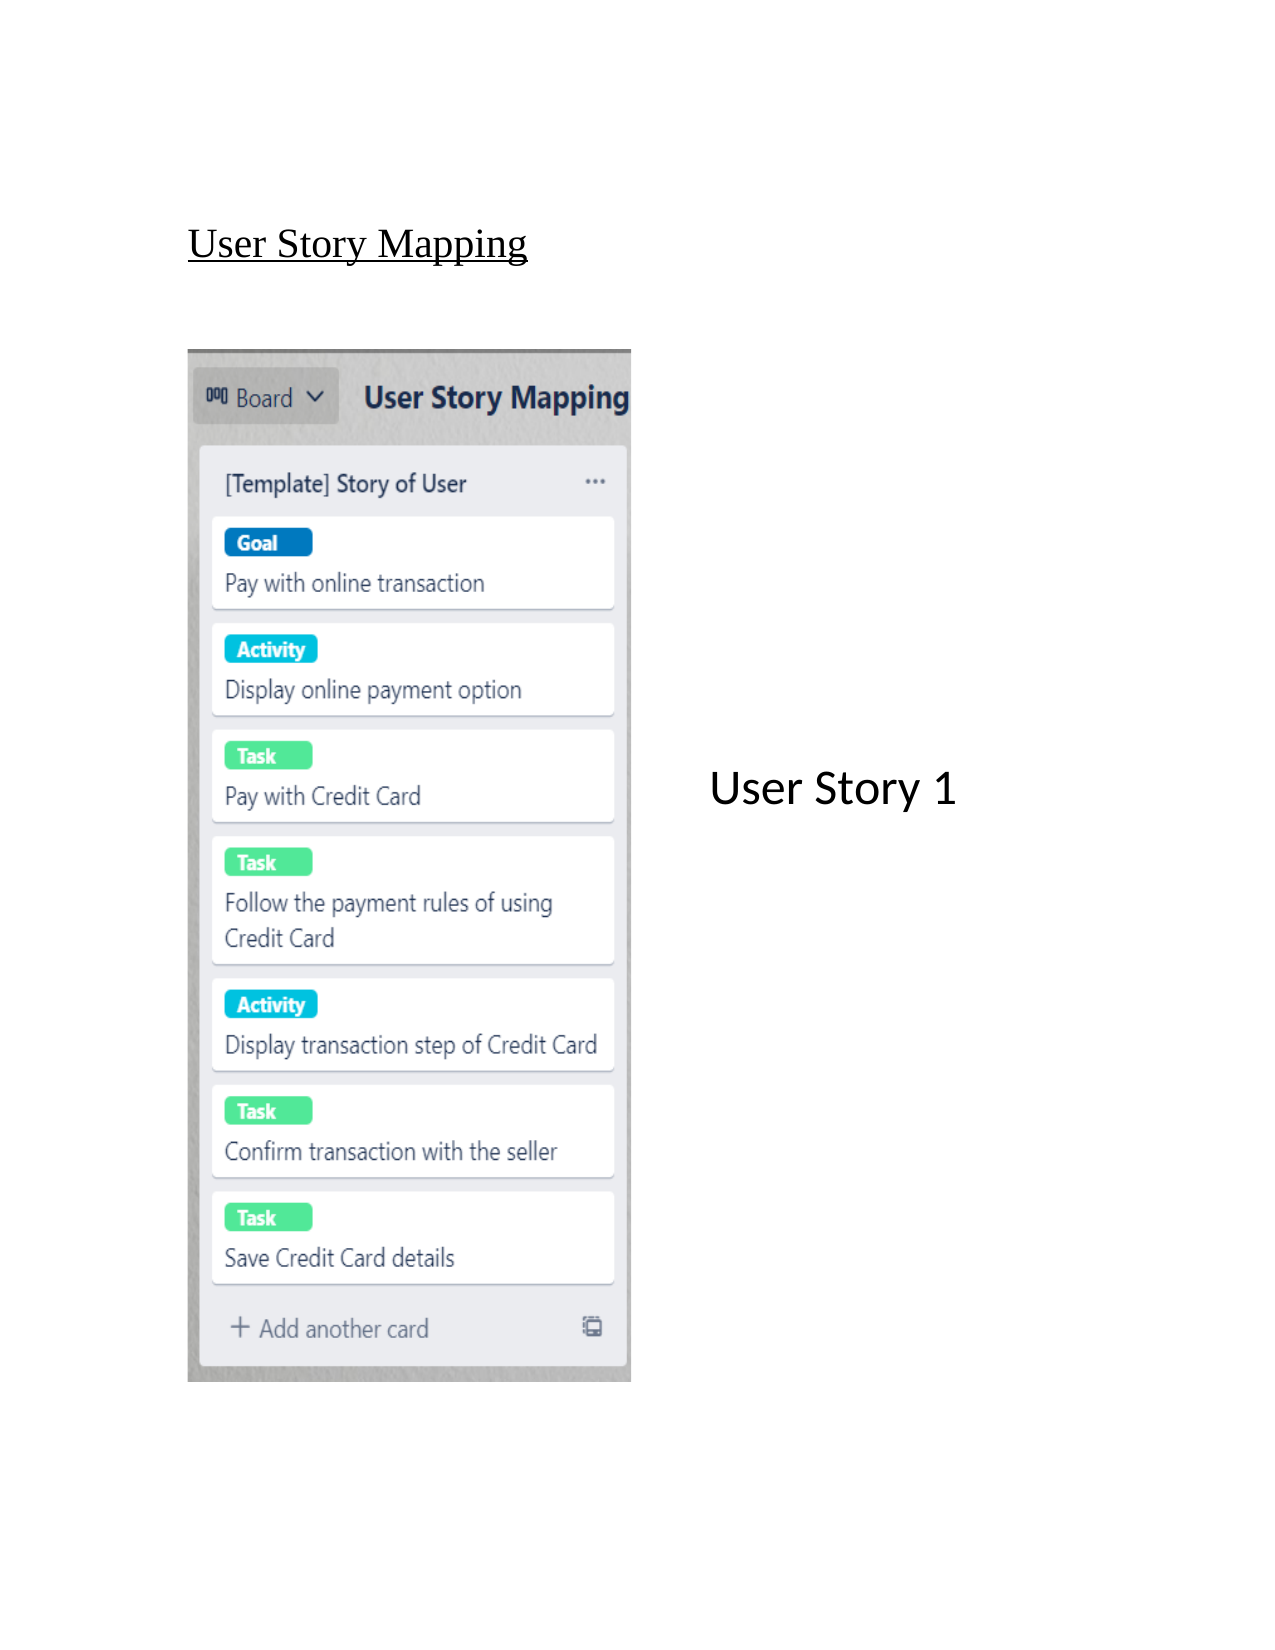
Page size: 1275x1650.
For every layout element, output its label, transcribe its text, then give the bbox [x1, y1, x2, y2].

picture [187, 349, 632, 1382]
text User Story Mapping [187, 218, 1087, 266]
